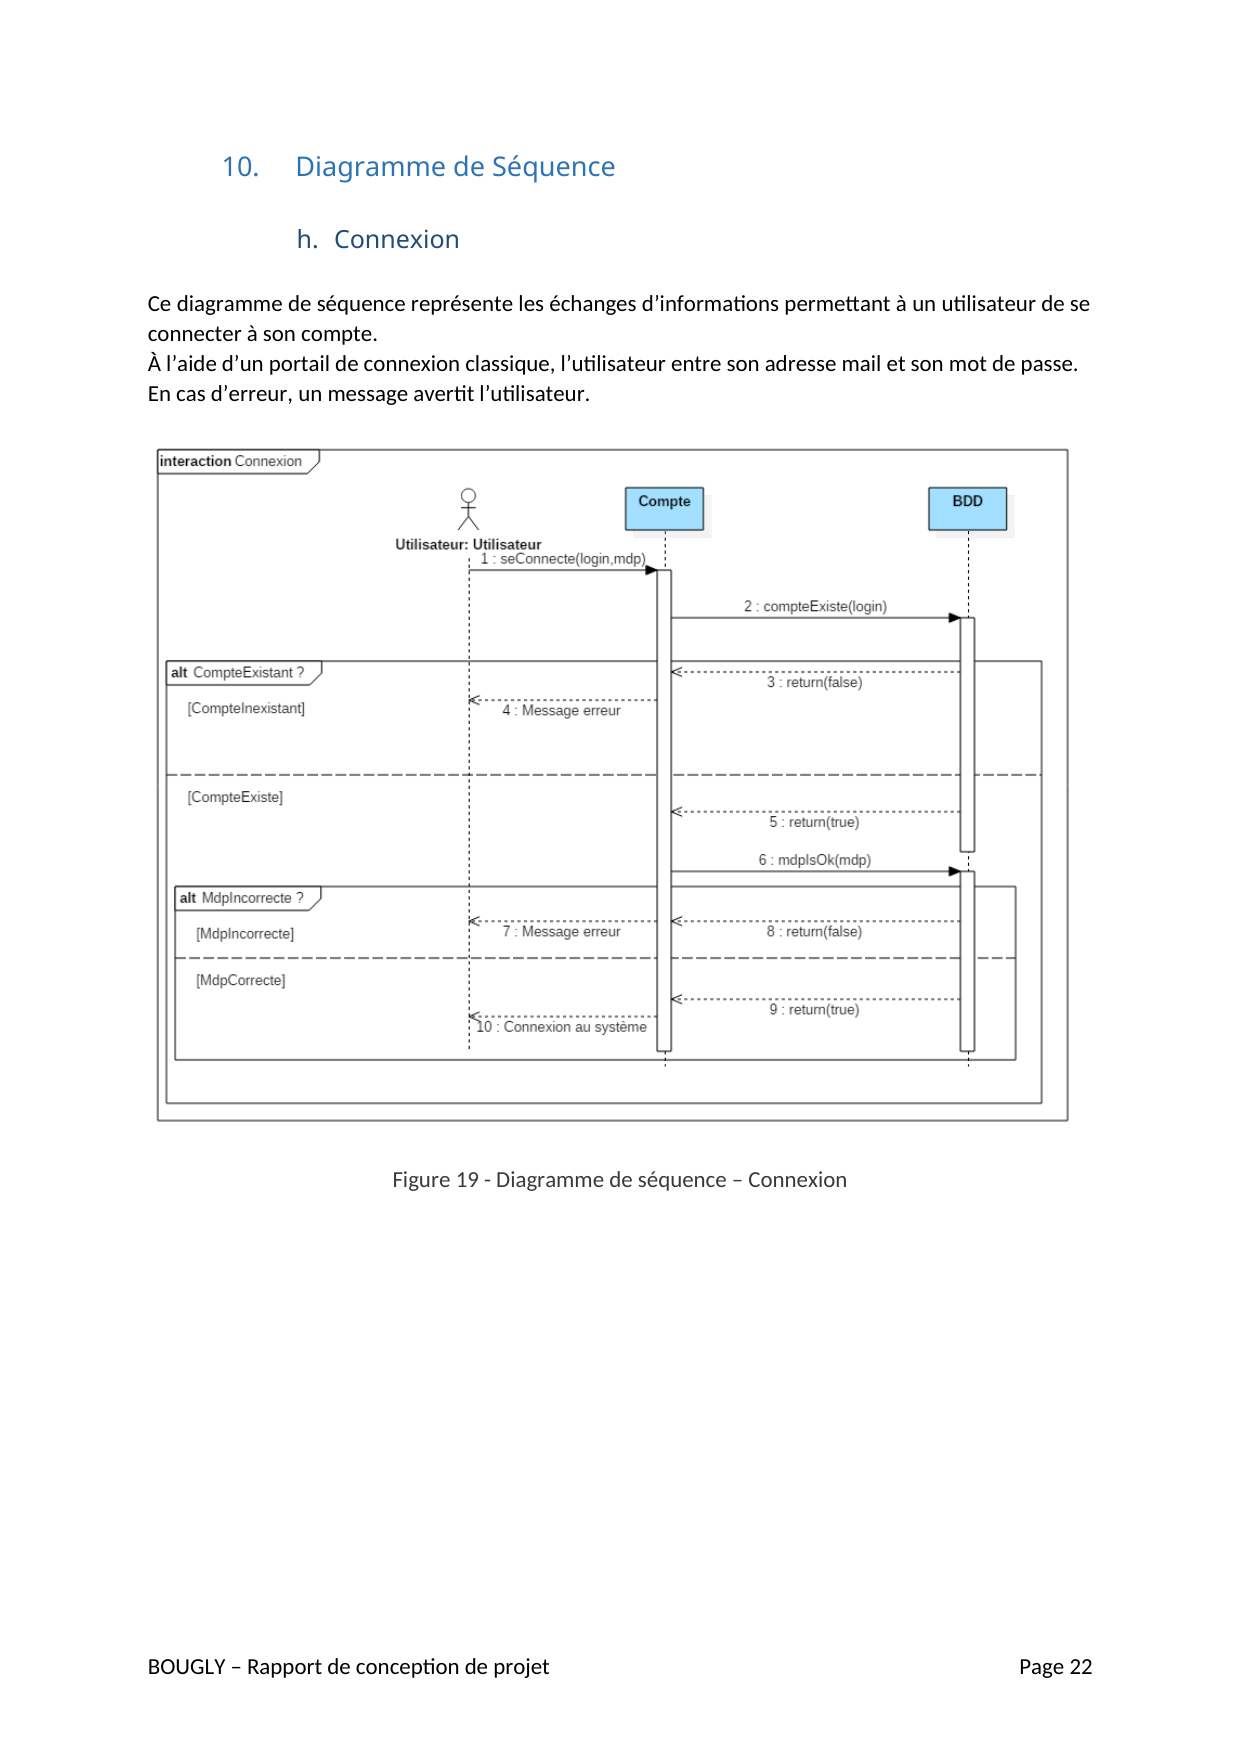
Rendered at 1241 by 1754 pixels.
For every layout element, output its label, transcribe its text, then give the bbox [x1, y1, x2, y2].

subtitle Diagramme de Séquence [221, 148, 1093, 184]
subtitle Connexion [296, 222, 1093, 256]
text En cas d’erreur, un message avertit l’utilisateur. [148, 379, 1093, 407]
picture [147, 439, 1110, 1164]
text Figure 19 - Diagramme de séquence – Connexion [148, 1165, 1093, 1193]
text À l’aide d’un portail de connexion classique, l’utilisateur entre son adresse mail et son mot de passe. [148, 349, 1093, 377]
text Ce diagramme de séquence représente les échanges d’informations permettant à un utilisateur de se connecter à son compte. [148, 289, 1093, 347]
